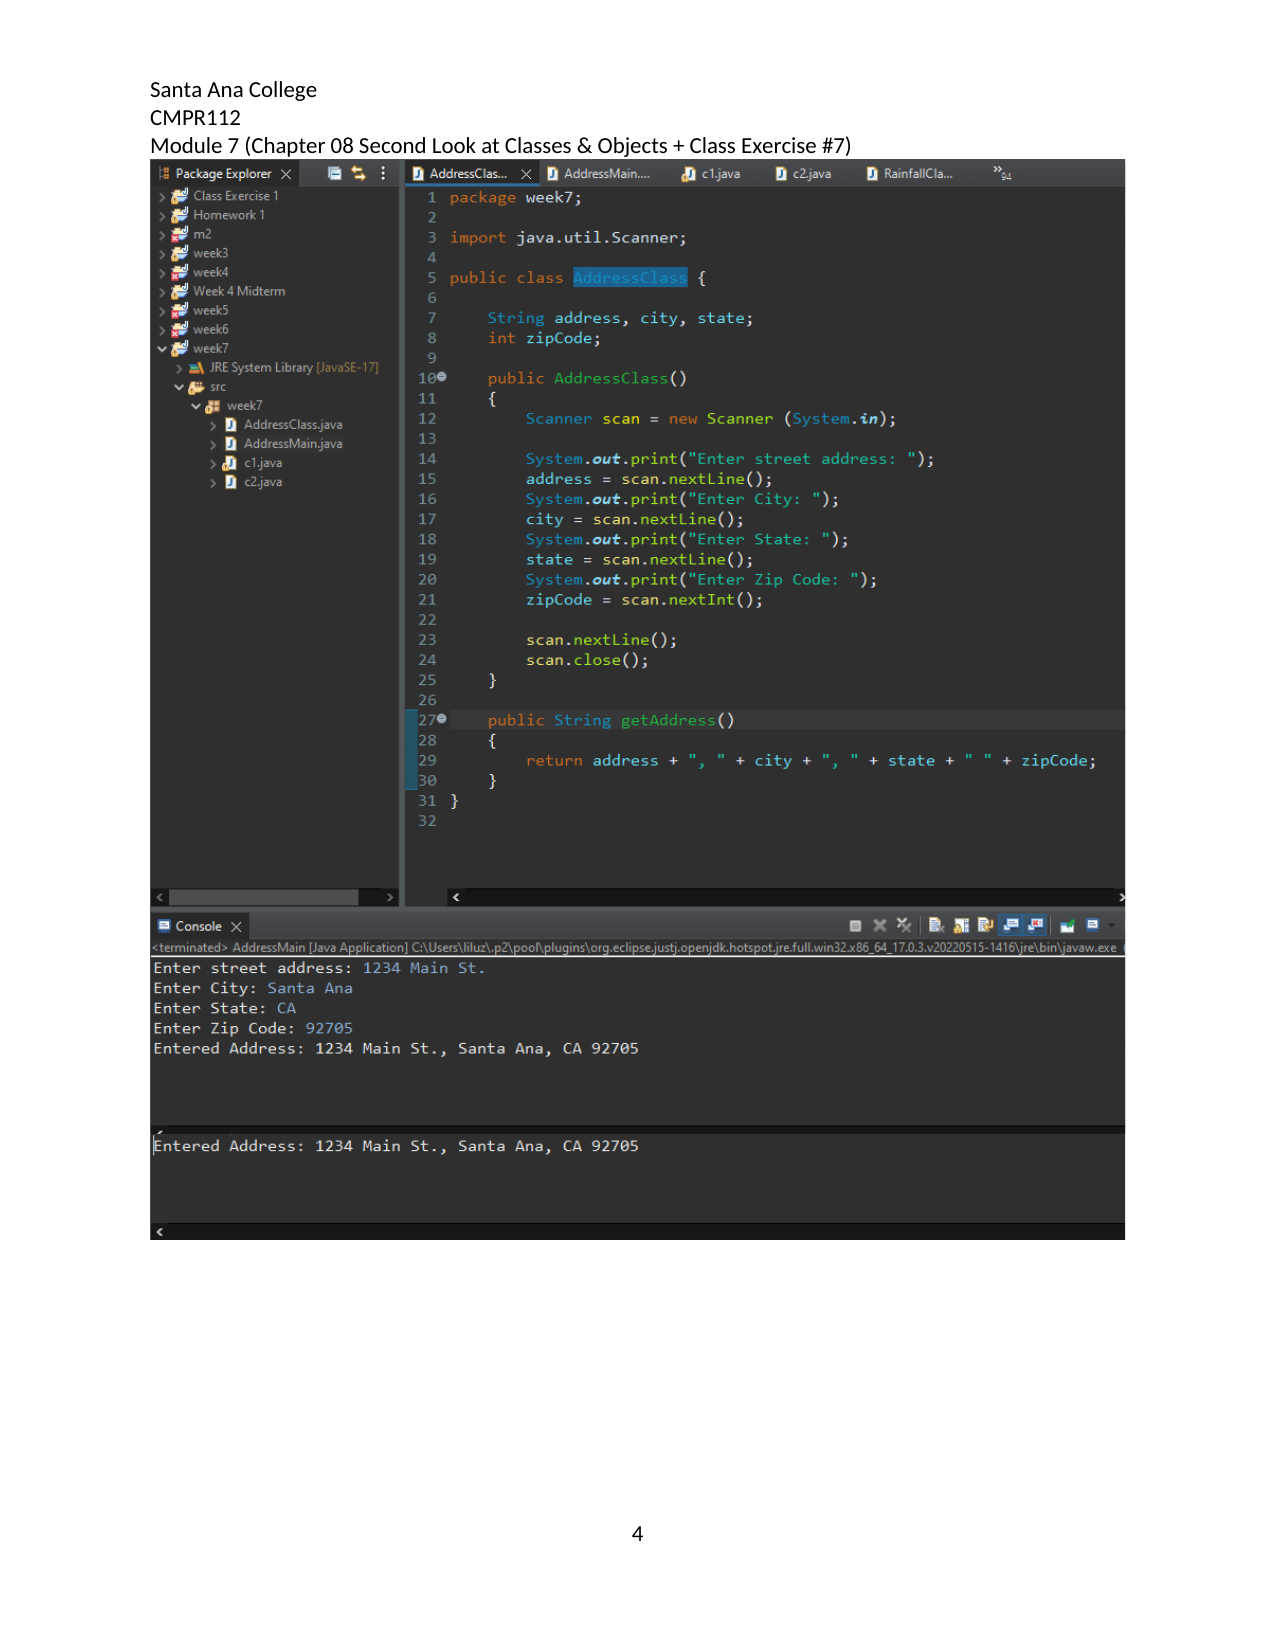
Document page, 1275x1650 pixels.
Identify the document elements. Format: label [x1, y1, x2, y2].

picture [150, 159, 1125, 1240]
